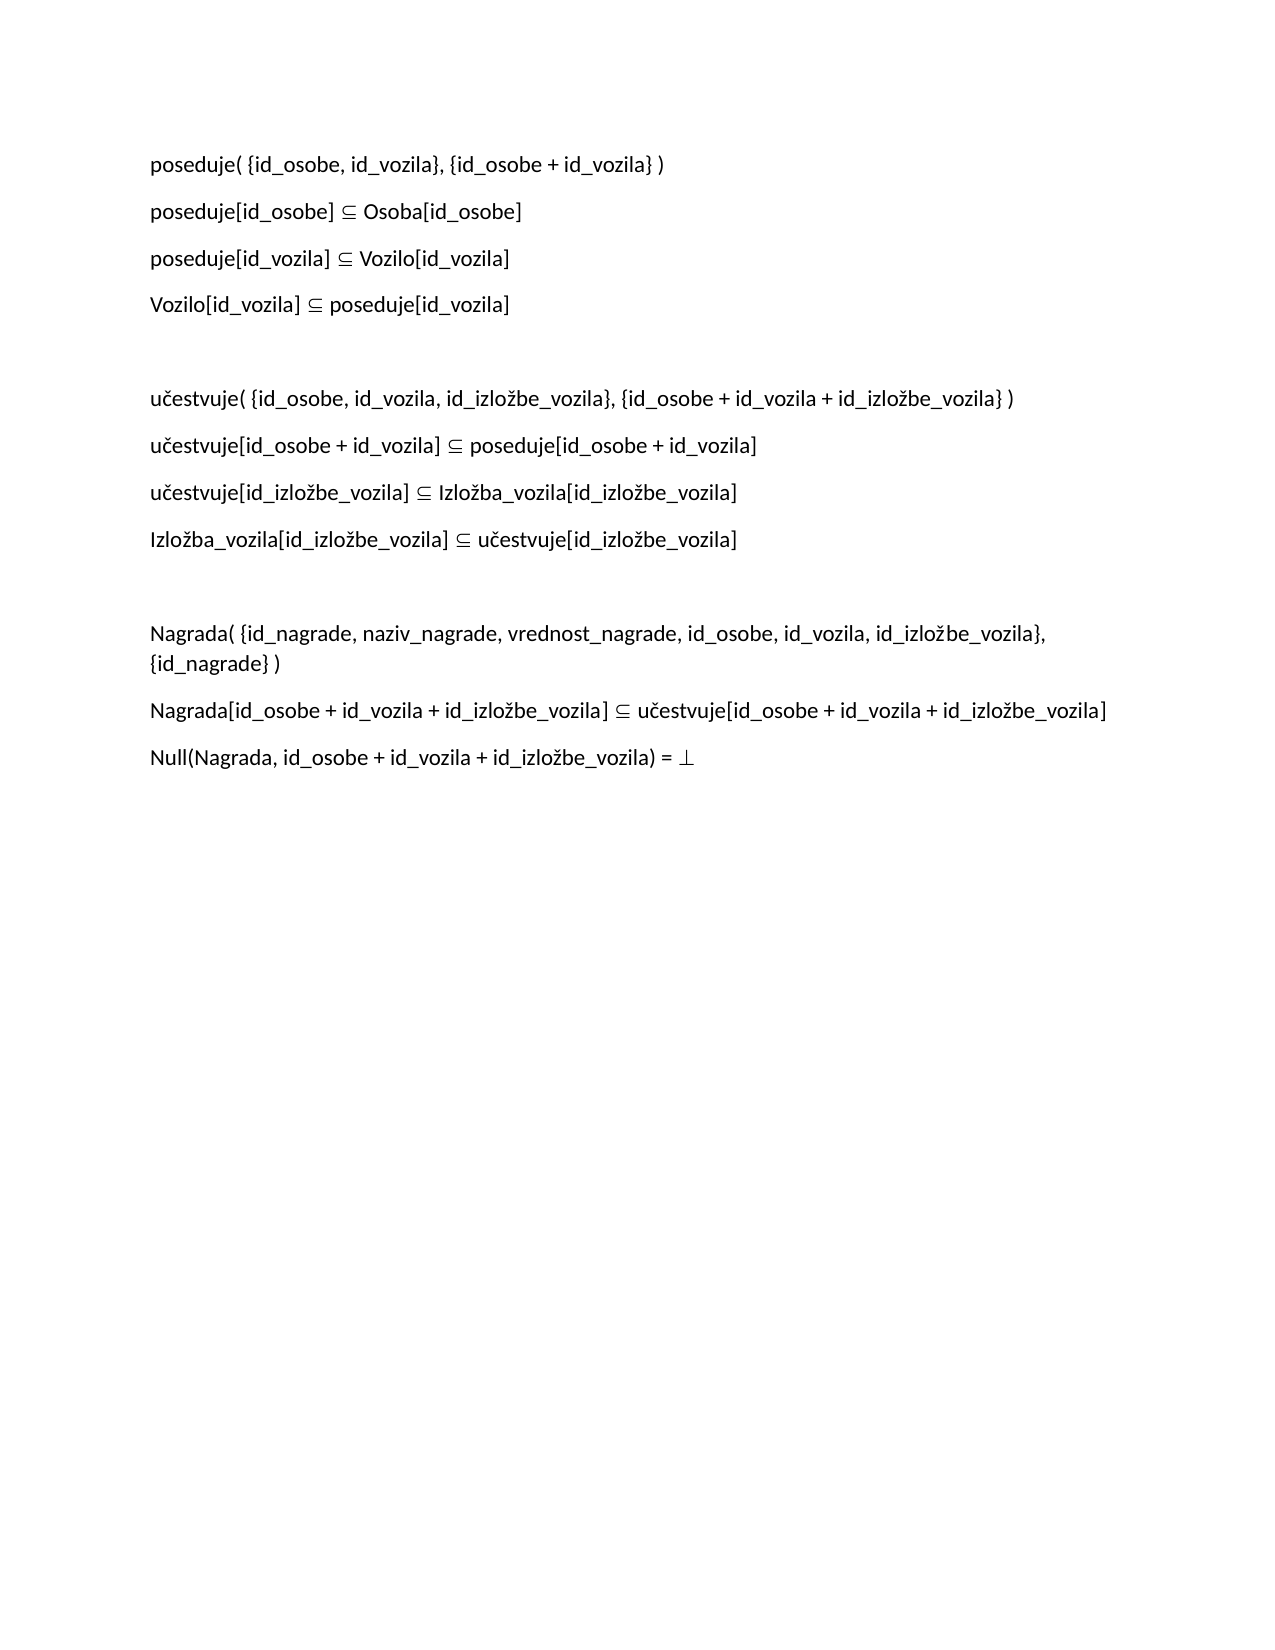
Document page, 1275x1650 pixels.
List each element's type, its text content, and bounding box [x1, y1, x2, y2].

text učestvuje[id_izložbe_vozila] Izložba_vozila[id_izložbe_vozila] [150, 478, 1125, 506]
text poseduje[id_vozila] Vozilo[id_vozila] [150, 244, 1125, 272]
text Nagrada[id_osobe + id_vozila + id_izložbe_vozila] učestvuje[id_osobe + id_vozila + id_izložbe_vozila] [150, 696, 1125, 724]
text učestvuje[id_osobe + id_vozila] poseduje[id_osobe + id_vozila] [150, 431, 1125, 459]
text učestvuje( {id_osobe, id_vozila, id_izložbe_vozila}, {id_osobe + id_vozila + id_izložbe_vozila} ) [150, 384, 1125, 412]
text poseduje( {id_osobe, id_vozila}, {id_osobe + id_vozila} ) [150, 150, 1125, 178]
text Nagrada( {id_nagrade, naziv_nagrade, vrednost_nagrade, id_osobe, id_vozila, id_izložbe_vozila}, {id_nagrade} ) [150, 619, 1125, 677]
text Izložba_vozila[id_izložbe_vozila] učestvuje[id_izložbe_vozila] [150, 525, 1125, 553]
text poseduje[id_osobe] Osoba[id_osobe] [150, 197, 1125, 225]
text Null(Nagrada, id_osobe + id_vozila + id_izložbe_vozila) = [150, 743, 1125, 771]
text Vozilo[id_vozila] poseduje[id_vozila] [150, 291, 1125, 319]
